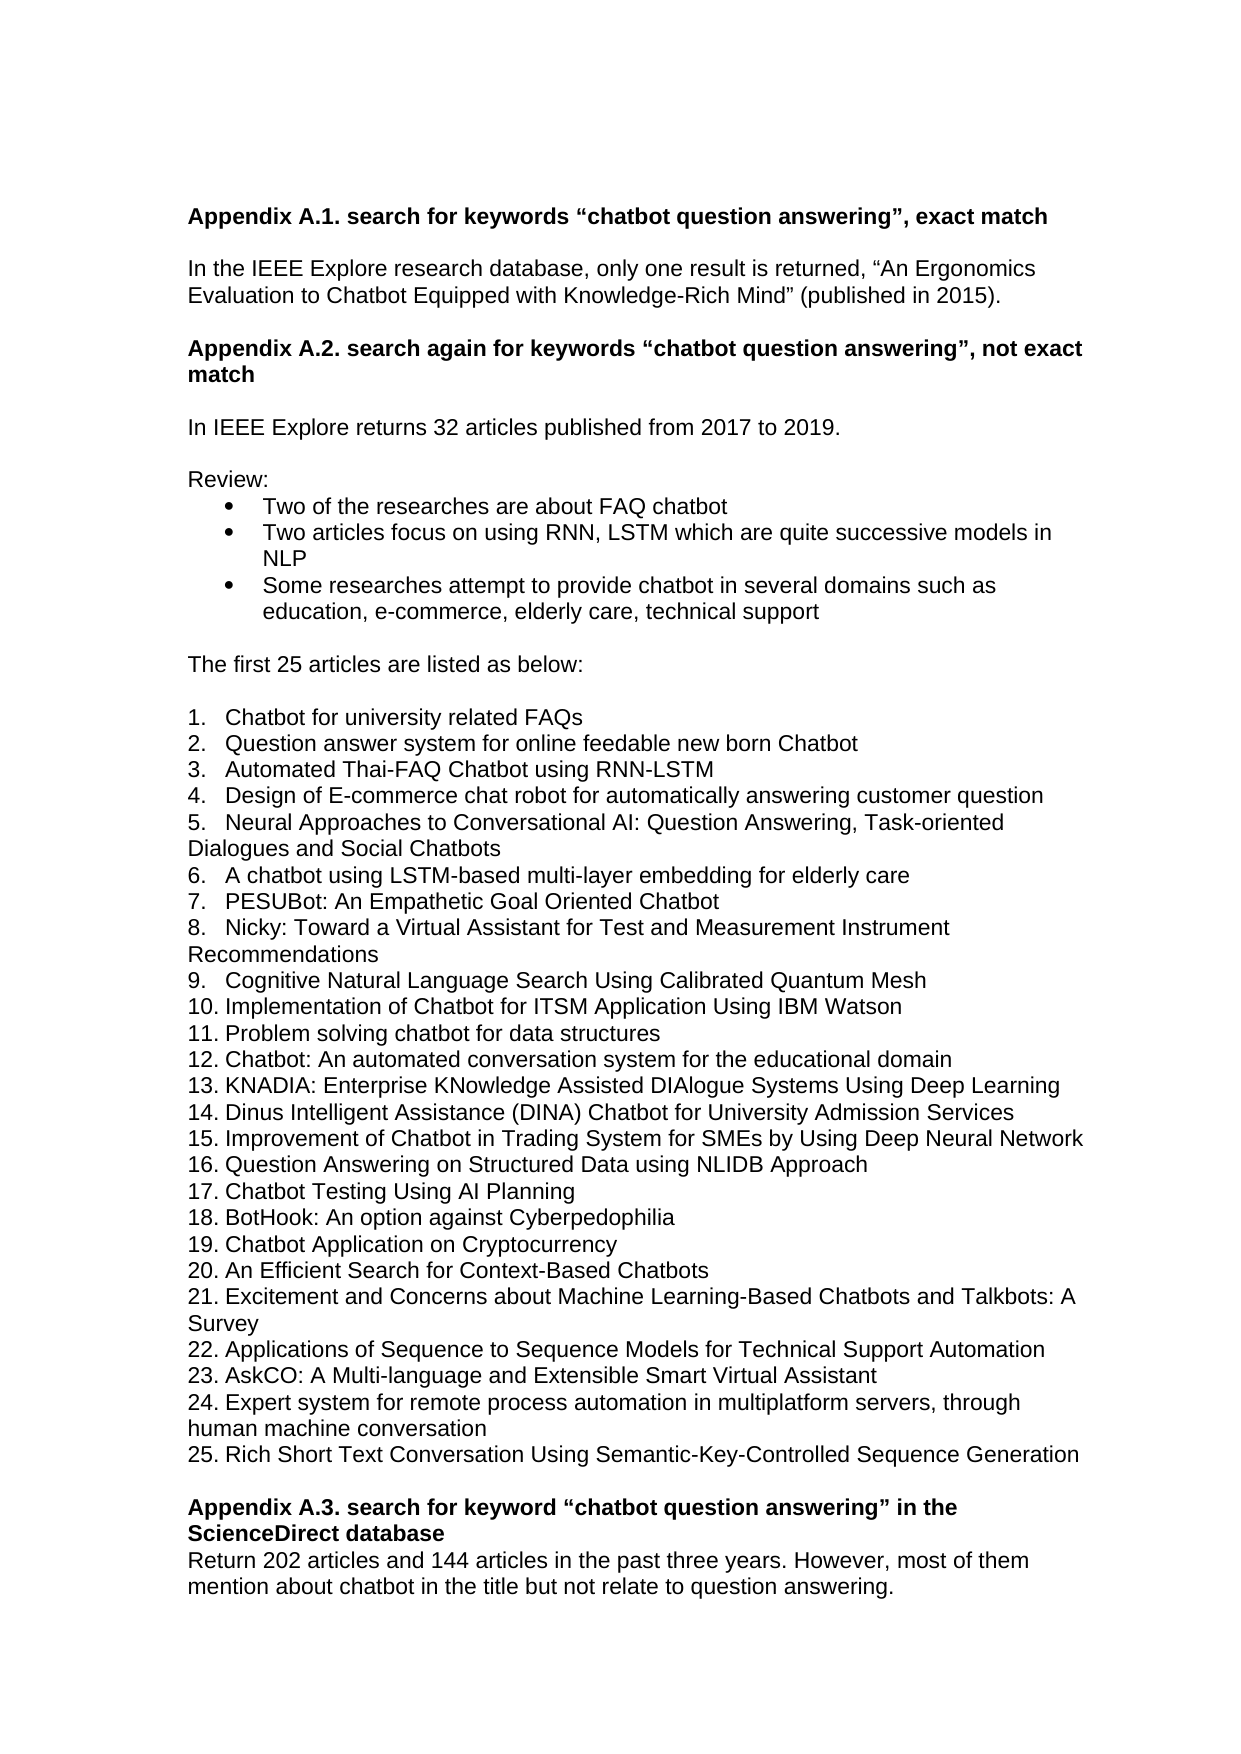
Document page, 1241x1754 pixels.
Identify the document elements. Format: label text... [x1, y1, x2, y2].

text Return 202 articles and 144 articles in the past three years. However, most of them mention about chatbot in the title but not relate to question answering. [187, 1547, 1090, 1599]
text 24. Expert system for remote process automation in multiplatform servers, through human machine conversation [187, 1389, 1090, 1441]
text 12. Chatbot: An automated conversation system for the educational domain [187, 1046, 1090, 1072]
list Some researches attempt to provide chatbot in several domains such as education, e-commerce, elderly care, technical support [225, 572, 1090, 624]
text 16. Question Answering on Structured Data using NLIDB Approach [187, 1151, 1090, 1178]
text 3. Automated Thai-FAQ Chatbot using RNN-LSTM [187, 756, 1090, 782]
text In the IEEE Explore research database, only one result is returned, “An Ergonomics Evaluation to Chatbot Equipped with Knowledge-Rich Mind” (published in 2015). [187, 255, 1090, 308]
text 19. Chatbot Application on Cryptocurrency [187, 1231, 1090, 1257]
text Review: [187, 466, 1090, 493]
text 14. Dinus Intelligent Assistance (DINA) Chatbot for University Admission Services [187, 1099, 1090, 1125]
text 7. PESUBot: An Empathetic Goal Oriented Chatbot [187, 888, 1090, 914]
text The first 25 articles are listed as below: [187, 651, 1090, 677]
text 5. Neural Approaches to Conversational AI: Question Answering, Task-oriented Dialogues and Social Chatbots [187, 809, 1090, 862]
text Appendix A.3. search for keyword “chatbot question answering” in the ScienceDirect database [187, 1494, 1090, 1547]
text 9. Cognitive Natural Language Search Using Calibrated Quantum Mesh [187, 967, 1090, 993]
text 6. A chatbot using LSTM-based multi-layer embedding for elderly care [187, 862, 1090, 888]
text 20. An Efficient Search for Context-Based Chatbots [187, 1257, 1090, 1283]
text 2. Question answer system for online feedable new born Chatbot [187, 730, 1090, 756]
list Two of the researches are about FAQ chatbot [225, 493, 1090, 519]
text 13. KNADIA: Enterprise KNowledge Assisted DIAlogue Systems Using Deep Learning [187, 1072, 1090, 1099]
text 4. Design of E-commerce chat robot for automatically answering customer question [187, 782, 1090, 809]
list Two articles focus on using RNN, LSTM which are quite successive models in NLP [225, 519, 1090, 572]
text 11. Problem solving chatbot for data structures [187, 1020, 1090, 1046]
text In IEEE Explore returns 32 articles published from 2017 to 2019. [187, 413, 1090, 440]
text 23. AskCO: A Multi-language and Extensible Smart Virtual Assistant [187, 1362, 1090, 1389]
text 18. BotHook: An option against Cyberpedophilia [187, 1204, 1090, 1231]
text 17. Chatbot Testing Using AI Planning [187, 1178, 1090, 1204]
text 22. Applications of Sequence to Sequence Models for Technical Support Automation [187, 1336, 1090, 1362]
text 1. Chatbot for university related FAQs [187, 703, 1090, 730]
text 8. Nicky: Toward a Virtual Assistant for Test and Measurement Instrument Recommendations [187, 914, 1090, 967]
text Appendix A.1. search for keywords “chatbot question answering”, exact match [187, 203, 1090, 229]
text 15. Improvement of Chatbot in Trading System for SMEs by Using Deep Neural Network [187, 1125, 1090, 1151]
text Appendix A.2. search again for keywords “chatbot question answering”, not exact match [187, 334, 1090, 387]
text 25. Rich Short Text Conversation Using Semantic-Key-Controlled Sequence Generation [187, 1441, 1090, 1468]
text 21. Excitement and Concerns about Machine Learning-Based Chatbots and Talkbots: A Survey [187, 1283, 1090, 1336]
text 10. Implementation of Chatbot for ITSM Application Using IBM Watson [187, 993, 1090, 1020]
